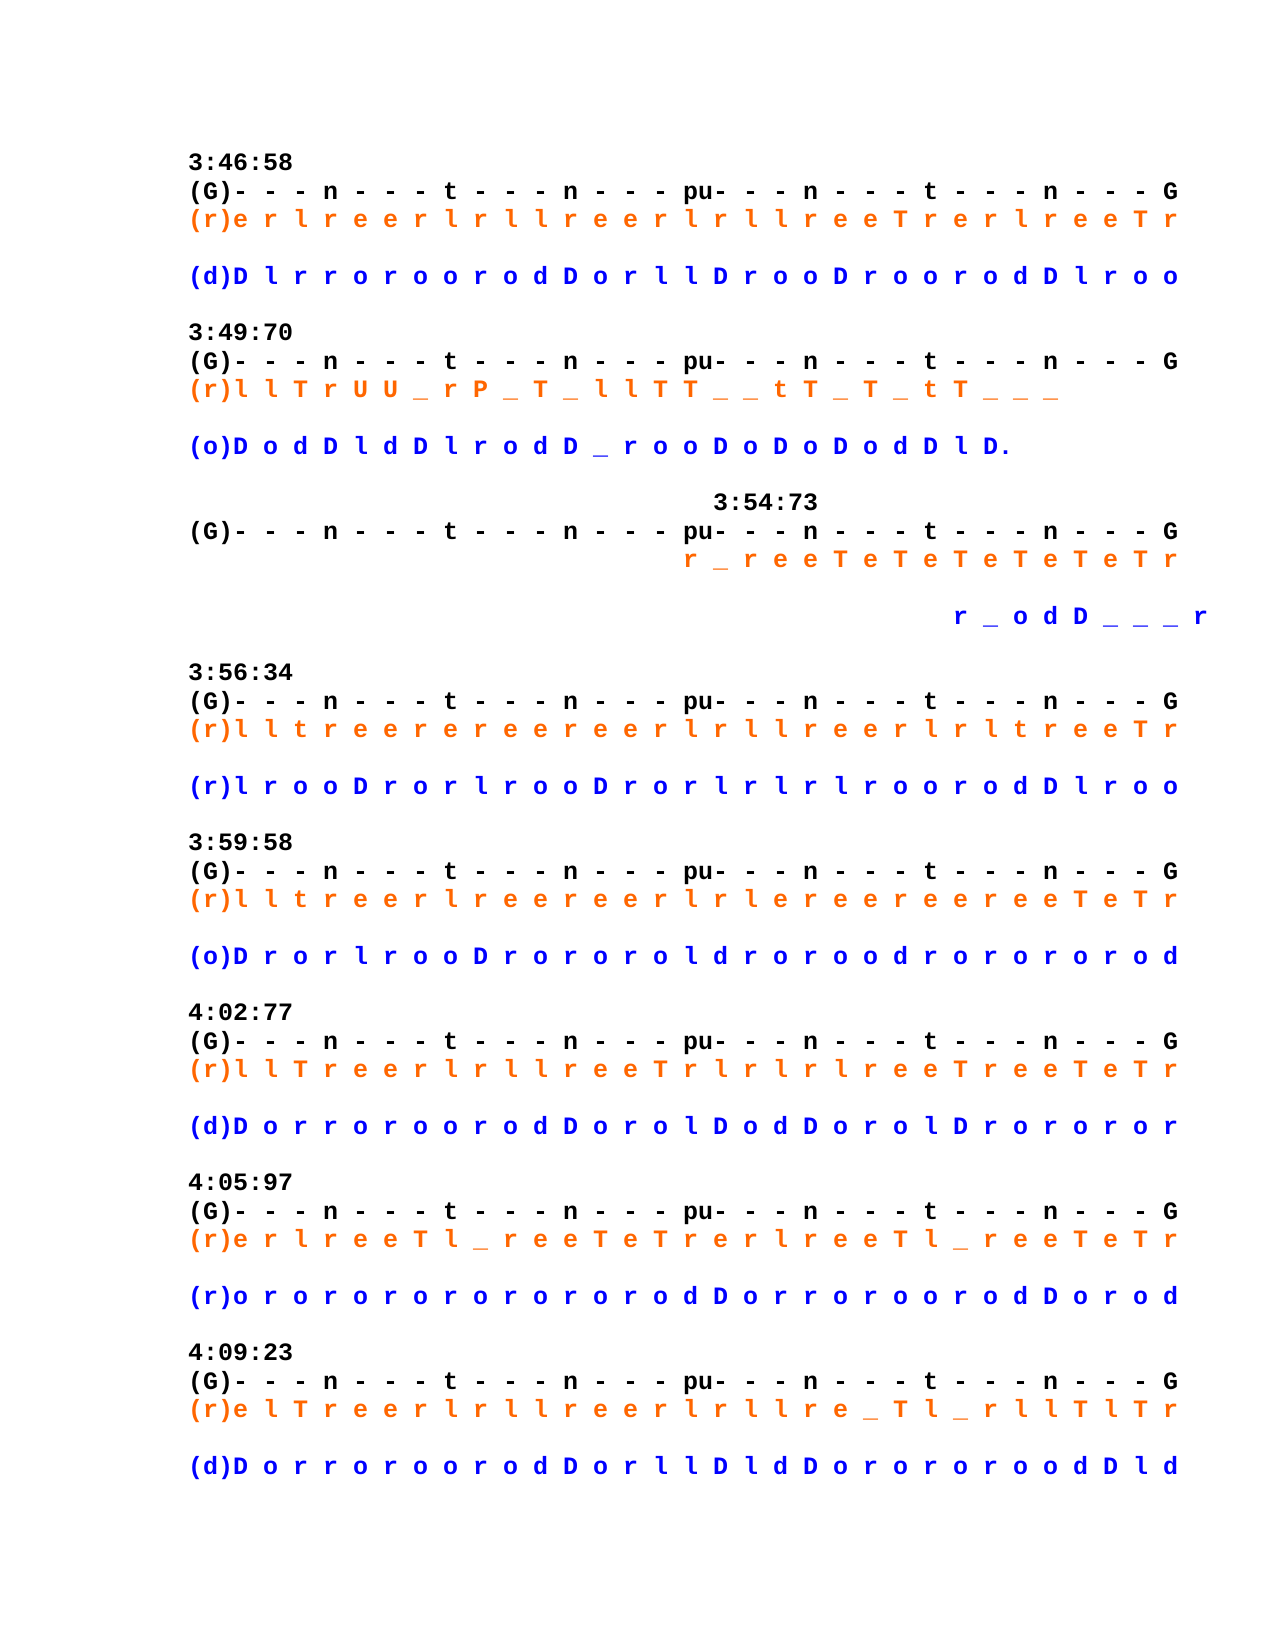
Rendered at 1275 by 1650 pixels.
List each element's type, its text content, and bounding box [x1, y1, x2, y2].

text (d)D o r r o r o o r o d D o r o l D o d D o r o l D r o r o r o r [188, 1113, 1256, 1142]
text (G)- - - n - - - t - - - n - - - pu- - - n - - - t - - - n - - - G [188, 688, 1256, 717]
text 3:49:70 [188, 320, 1256, 348]
text (G)- - - n - - - t - - - n - - - pu- - - n - - - t - - - n - - - G [188, 348, 1256, 377]
text 3:56:34 [188, 660, 1256, 688]
text 3:54:73 [188, 490, 1256, 518]
text (r)e r l r e e T l _ r e e T e T r e r l r e e T l _ r e e T e T r [188, 1227, 1256, 1255]
text (G)- - - n - - - t - - - n - - - pu- - - n - - - t - - - n - - - G [188, 1198, 1256, 1227]
text (G)- - - n - - - t - - - n - - - pu- - - n - - - t - - - n - - - G [188, 858, 1256, 887]
text (G)- - - n - - - t - - - n - - - pu- - - n - - - t - - - n - - - G [188, 1028, 1256, 1057]
text (r)l r o o D r o r l r o o D r o r l r l r l r o o r o d D l r o o [188, 773, 1256, 802]
text 3:46:58 [188, 150, 1256, 178]
text (o)D r o r l r o o D r o r o r o l d r o r o o d r o r o r o r o d [188, 943, 1256, 972]
text (d)D l r r o r o o r o d D o r l l D r o o D r o o r o d D l r o o [188, 263, 1256, 292]
text 3:59:58 [188, 830, 1256, 858]
text 4:09:23 [188, 1340, 1256, 1368]
text (r)l l t r e e r e r e e r e e r l r l l r e e r l r l t r e e T r [188, 717, 1256, 745]
text 4:02:77 [188, 1000, 1256, 1028]
text r _ o d D _ _ _ r [188, 603, 1256, 632]
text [188, 1368, 1256, 1397]
text (r)l l t r e e r l r e e r e e r l r l e r e e r e e r e e T e T r [188, 887, 1256, 915]
text (r)o r o r o r o r o r o r o r o d D o r r o r o o r o d D o r o d [188, 1283, 1256, 1312]
text 4:05:97 [188, 1170, 1256, 1198]
text (r)e l T r e e r l r l l r e e r l r l l r e _ T l _ r l l T l T r [188, 1397, 1256, 1425]
text (r)l l T r U U _ r P _ T _ l l T T _ _ t T _ T _ t T _ _ _ [188, 377, 1256, 405]
text (r)l l T r e e r l r l l r e e T r l r l r l r e e T r e e T e T r [188, 1057, 1256, 1085]
text (G)- - - n - - - t - - - n - - - pu- - - n - - - t - - - n - - - G [188, 518, 1256, 547]
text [188, 178, 1256, 207]
text (r)e r l r e e r l r l l r e e r l r l l r e e T r e r l r e e T r [188, 207, 1256, 235]
text (o)D o d D l d D l r o d D _ r o o D o D o D o d D l D. [188, 433, 1256, 462]
text r _ r e e T e T e T e T e T e T r [188, 547, 1256, 575]
text (d)D o r r o r o o r o d D o r l l D l d D o r o r o r o o d D l d [188, 1453, 1256, 1482]
